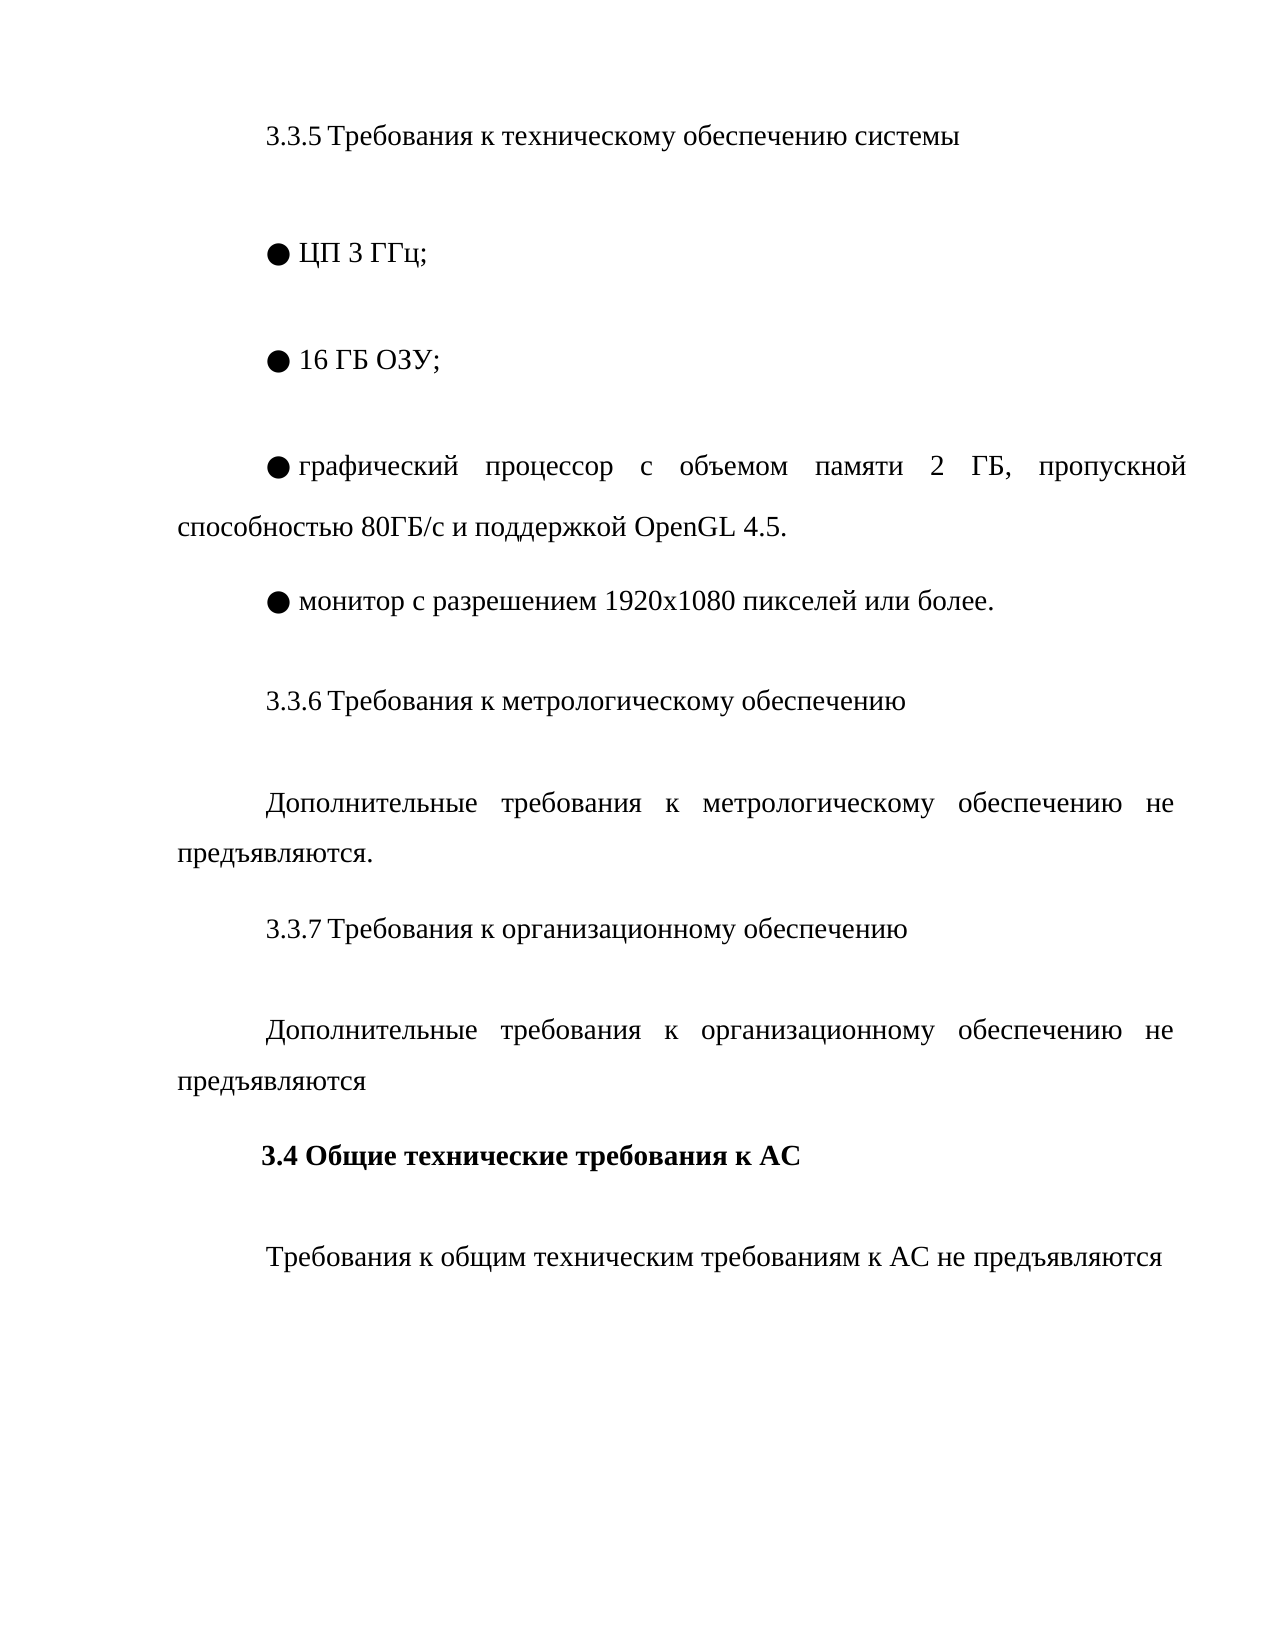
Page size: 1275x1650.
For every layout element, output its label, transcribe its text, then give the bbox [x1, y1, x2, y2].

list 16 ГБ ОЗУ; [177, 326, 1186, 386]
text Дополнительные требования к метрологическому обеспечению не предъявляются. [177, 785, 1174, 869]
subtitle 3.4 Общие технические требования к АС [261, 1138, 1186, 1171]
list Требования к организационному обеспечению [177, 911, 1186, 944]
list Требования к техническому обеспечению системы [177, 118, 1186, 152]
list Требования к метрологическому обеспечению [177, 683, 1186, 717]
text Требования к общим техническим требованиям к АС не предъявляются [177, 1239, 1186, 1273]
text Дополнительные требования к организационному обеспечению не предъявляются [177, 1012, 1173, 1096]
list монитор с разрешением 1920х1080 пикселей или более. [177, 568, 1174, 627]
list графический процессор с объемом памяти 2 ГБ, пропускной способностью 80ГБ/с и поддержкой OpenGL 4.5. [177, 432, 1186, 542]
list ЦП 3 ГГц; [177, 219, 1186, 279]
